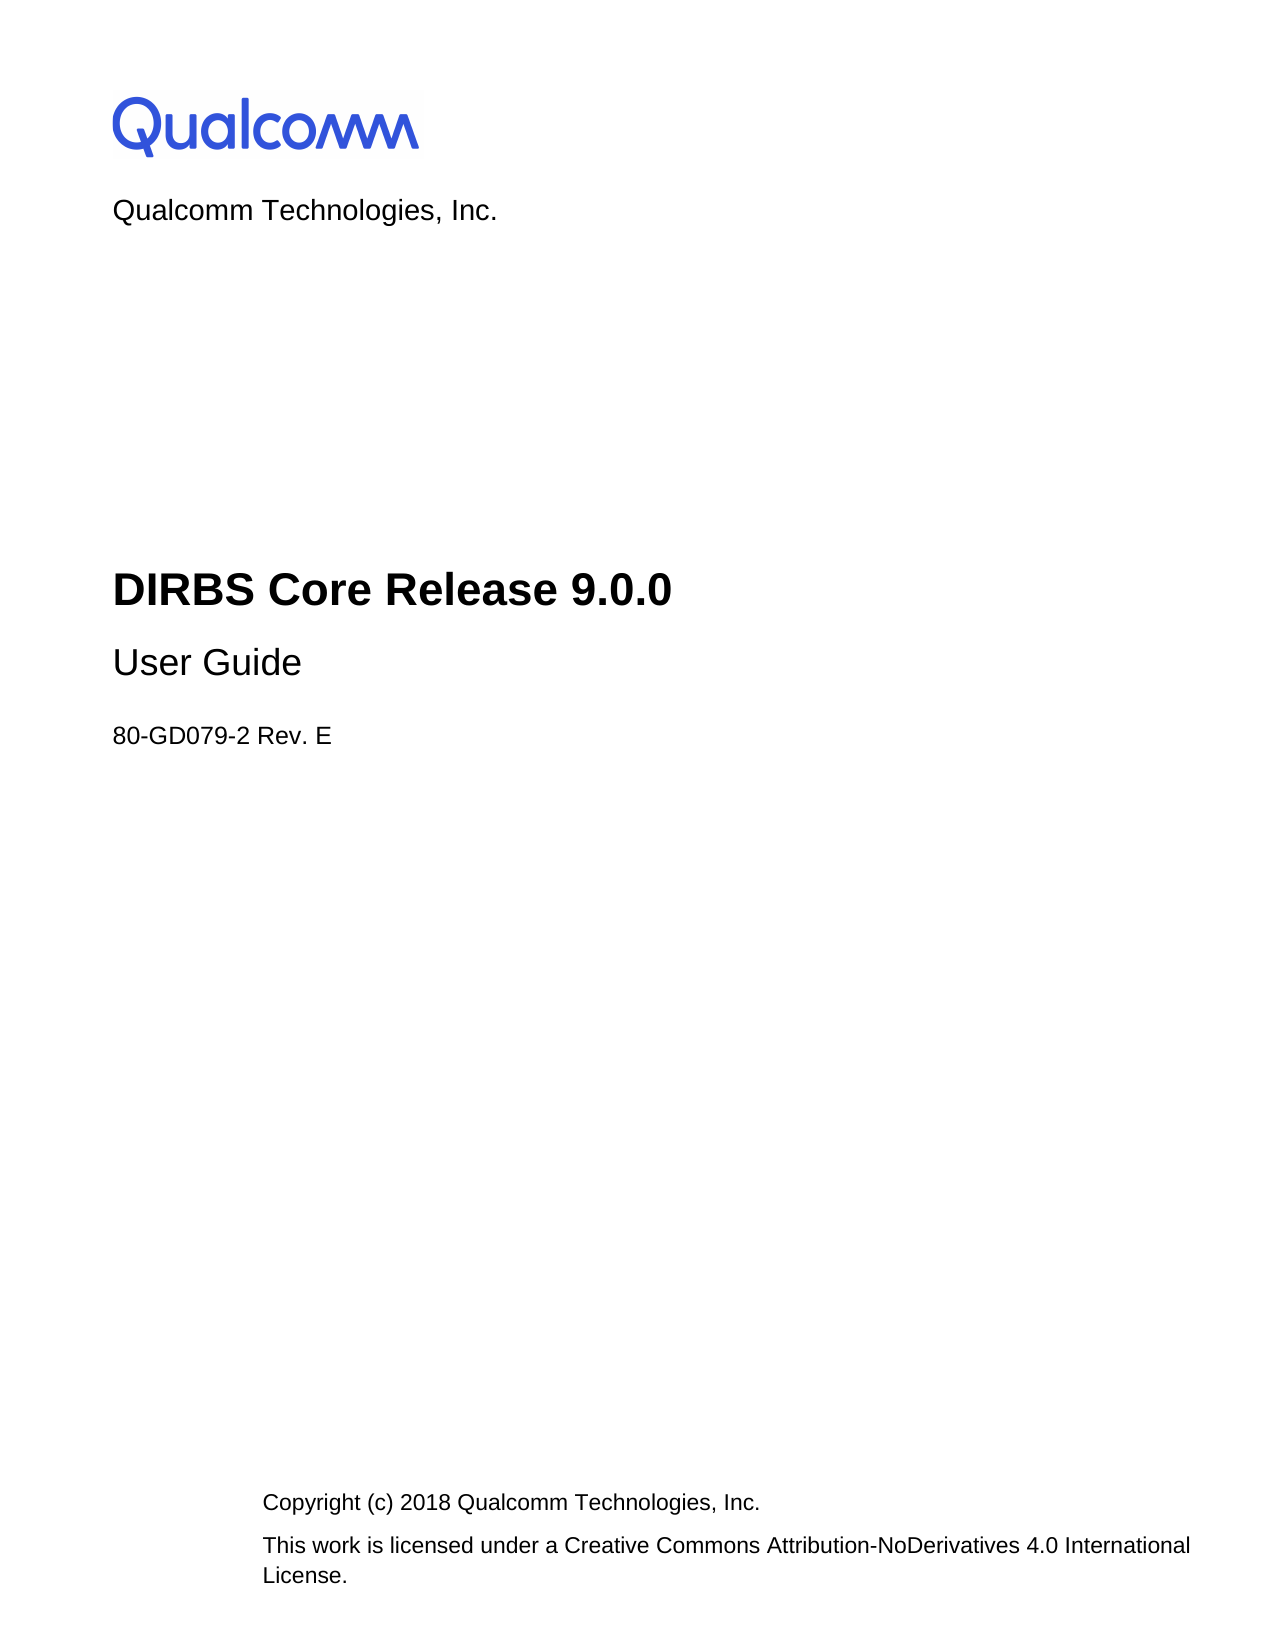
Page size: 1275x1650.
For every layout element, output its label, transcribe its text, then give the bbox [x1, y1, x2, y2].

text 80-GD079-2 Rev. E [112, 721, 1162, 749]
text DIRBS Core Release 9.0.0 [112, 562, 1162, 615]
picture [112, 90, 424, 159]
text User Guide [112, 640, 1162, 683]
